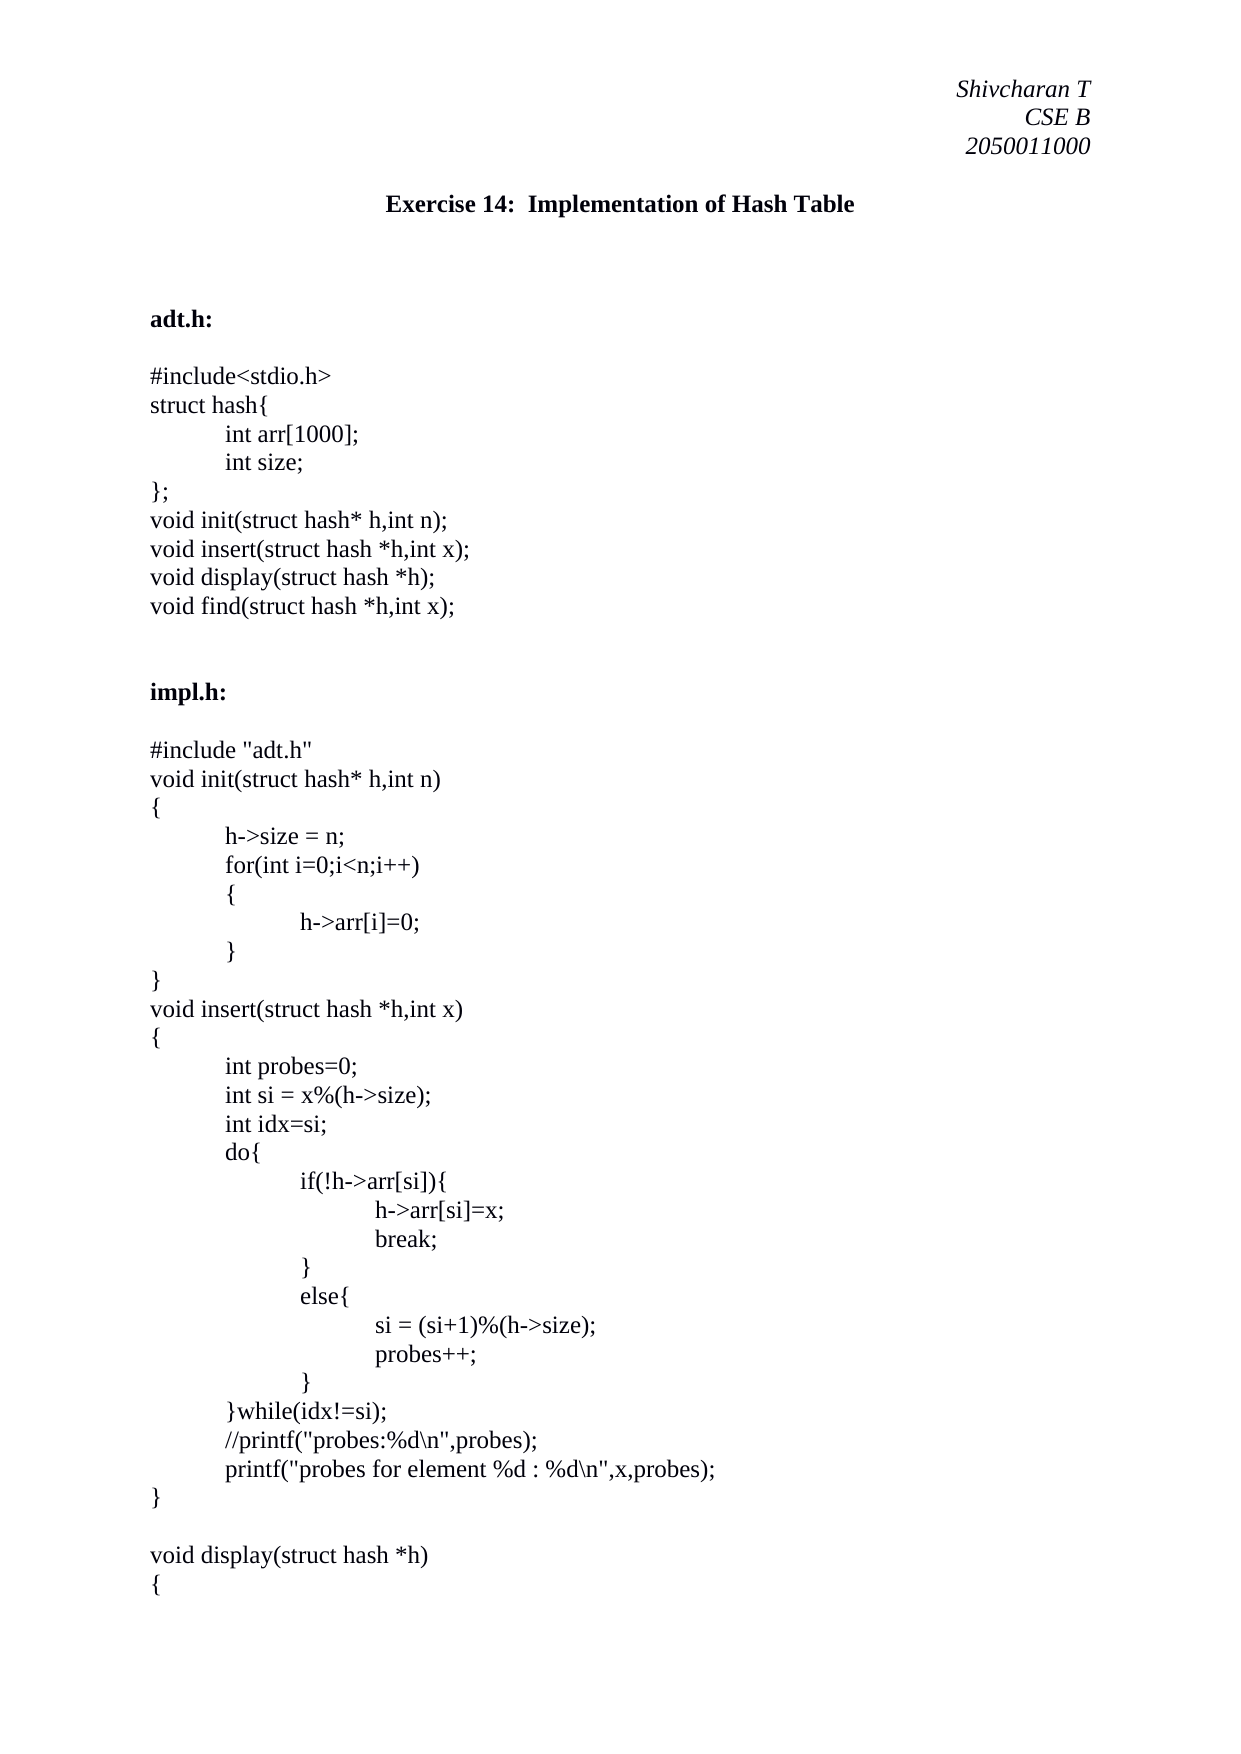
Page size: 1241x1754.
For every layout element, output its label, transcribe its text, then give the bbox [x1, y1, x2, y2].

text //printf("probes:%d\n",probes); [150, 1425, 1090, 1454]
text adt.h: [150, 304, 1090, 332]
text int size; [150, 447, 1090, 476]
text int probes=0; [150, 1051, 1090, 1080]
text for(int i=0;i<n;i++) [150, 850, 1090, 879]
text void insert(struct hash *h,int x) [150, 994, 1090, 1022]
text { [150, 879, 1090, 907]
text printf("probes for element %d : %d\n",x,probes); [150, 1454, 1090, 1482]
text void init(struct hash* h,int n); [150, 505, 1090, 534]
text si = (si+1)%(h->size); [150, 1310, 1090, 1339]
text int idx=si; [150, 1109, 1090, 1137]
text #include<stdio.h> [150, 361, 1090, 390]
text do{ [150, 1137, 1090, 1166]
text } [150, 936, 1090, 965]
text int si = x%(h->size); [150, 1080, 1090, 1109]
text int arr[1000]; [150, 419, 1090, 447]
text probes++; [150, 1339, 1090, 1367]
text } [150, 1482, 1090, 1511]
text h->arr[i]=0; [150, 907, 1090, 936]
text break; [150, 1224, 1090, 1252]
text } [150, 1252, 1090, 1281]
text #include "adt.h" [150, 735, 1090, 764]
text { [150, 1569, 1090, 1597]
text void display(struct hash *h); [150, 562, 1090, 591]
text h->arr[si]=x; [150, 1195, 1090, 1224]
text struct hash{ [150, 390, 1090, 419]
text h->size = n; [150, 821, 1090, 850]
text impl.h: [150, 677, 1090, 706]
text else{ [150, 1281, 1090, 1310]
text { [150, 1022, 1090, 1051]
text } [150, 1367, 1090, 1396]
text void display(struct hash *h) [150, 1540, 1090, 1569]
text } [150, 965, 1090, 994]
text { [150, 792, 1090, 821]
text }while(idx!=si); [150, 1396, 1090, 1425]
text void find(struct hash *h,int x); [150, 591, 1090, 620]
text if(!h->arr[si]){ [150, 1166, 1090, 1195]
text Exercise 14: Implementation of Hash Table [150, 189, 1090, 217]
text }; [150, 476, 1090, 505]
text void insert(struct hash *h,int x); [150, 534, 1090, 562]
text void init(struct hash* h,int n) [150, 764, 1090, 792]
